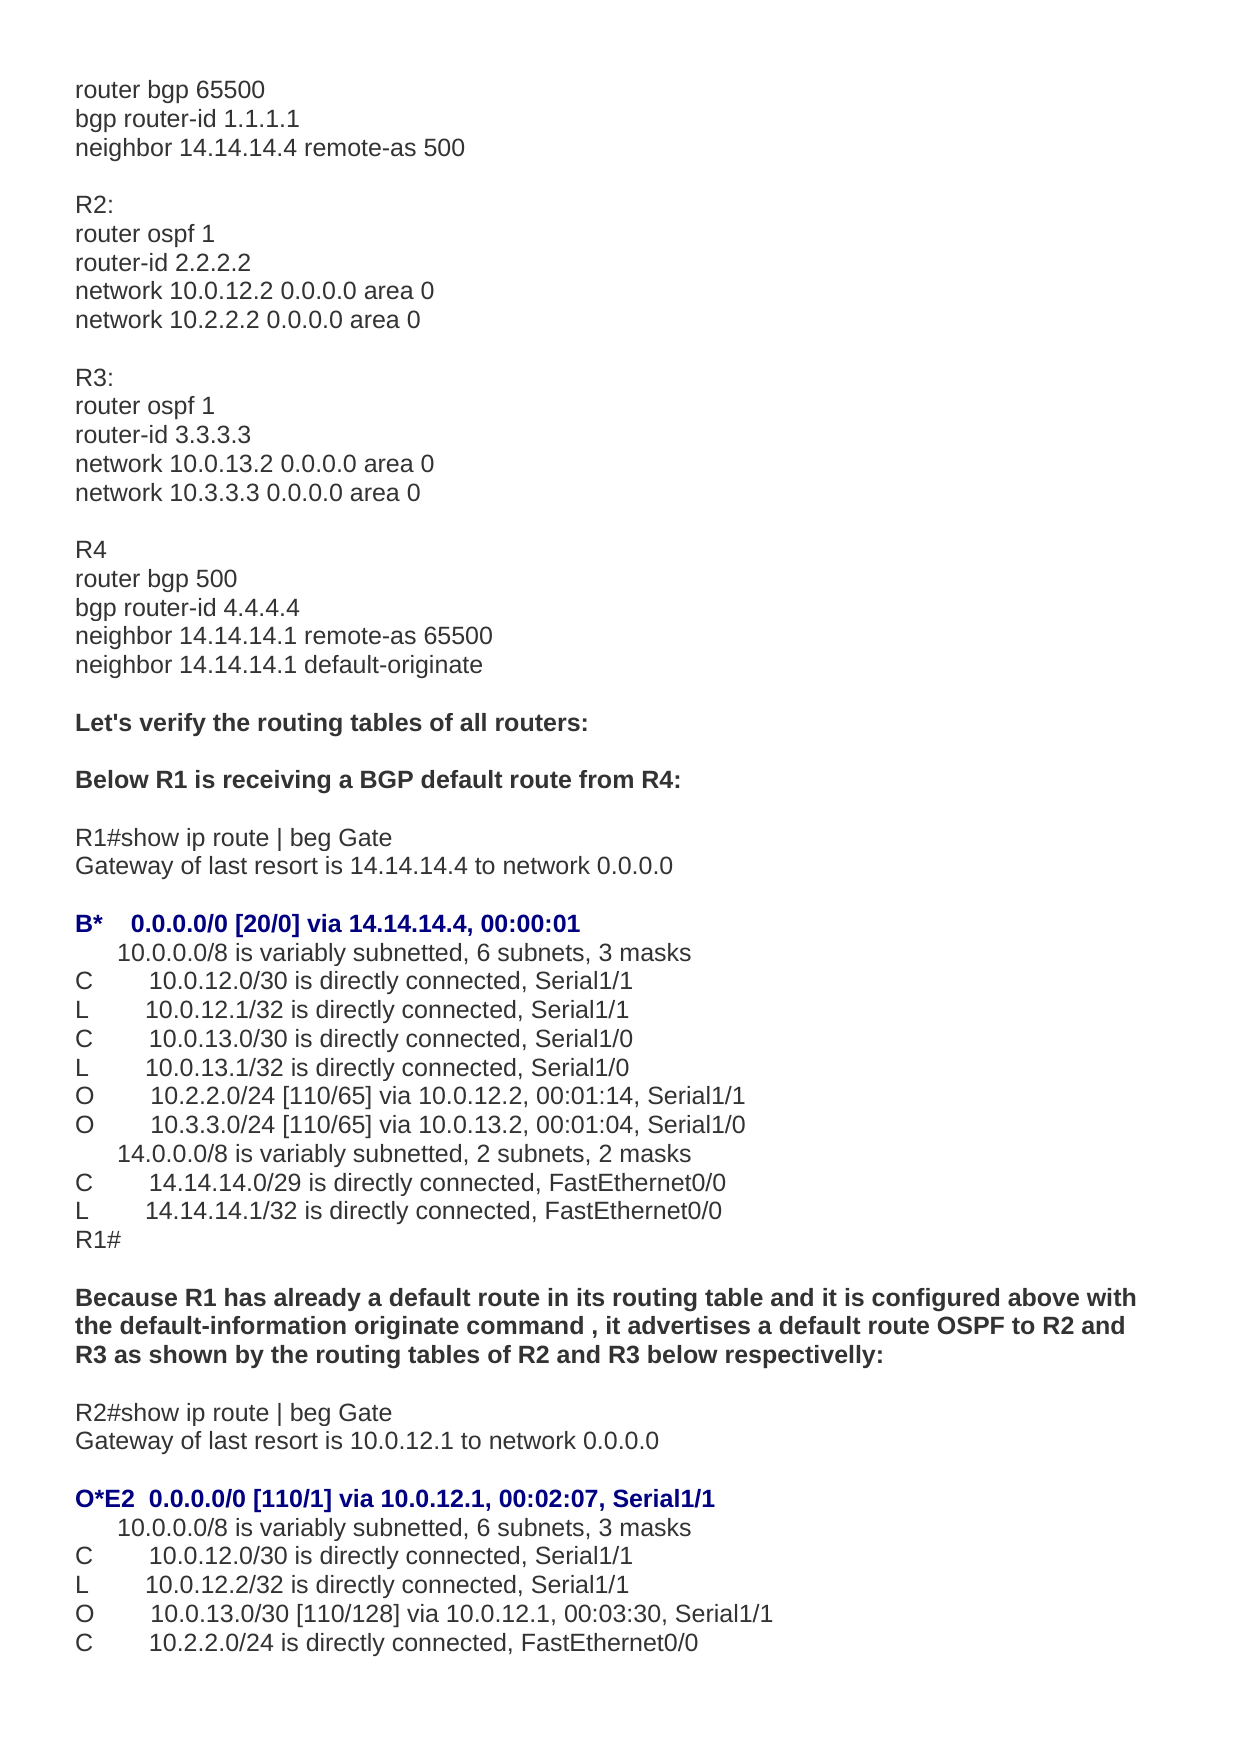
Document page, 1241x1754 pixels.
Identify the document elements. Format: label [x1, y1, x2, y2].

text [75, 75, 1165, 1656]
